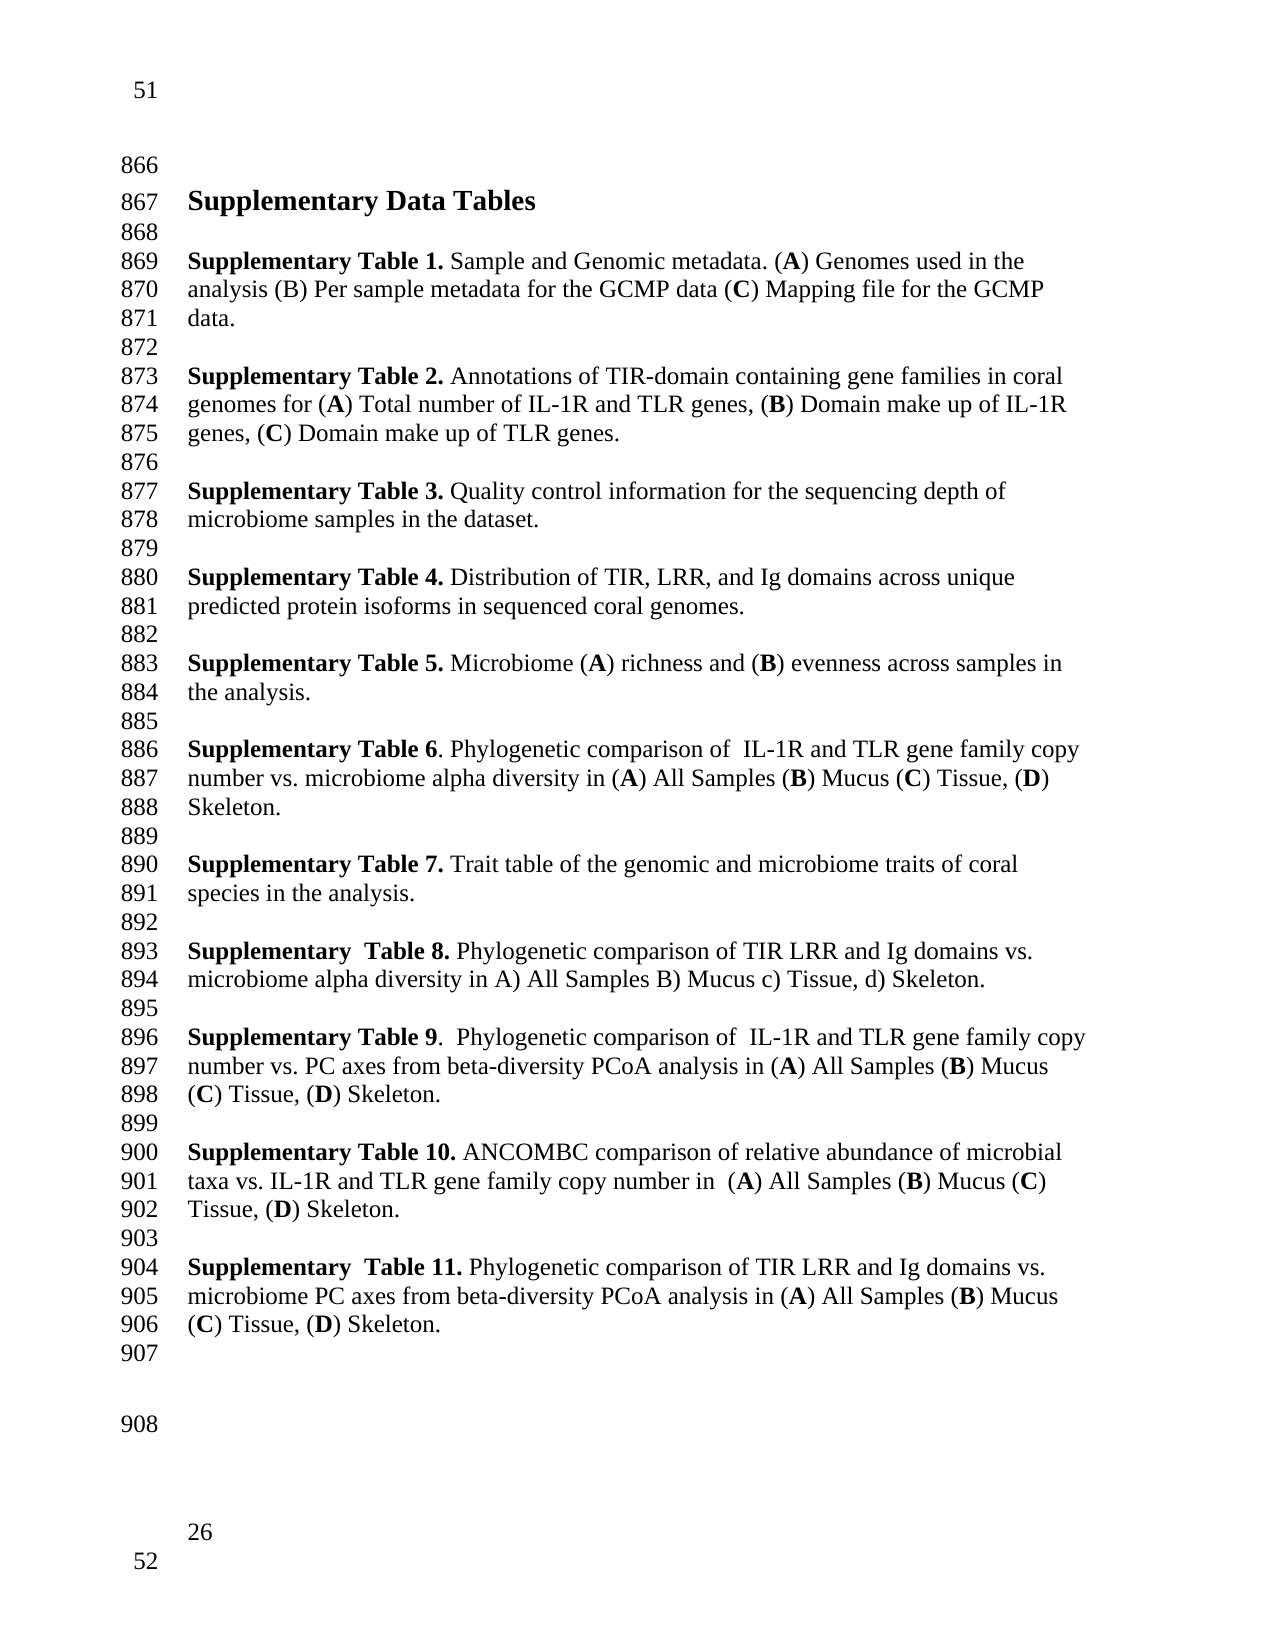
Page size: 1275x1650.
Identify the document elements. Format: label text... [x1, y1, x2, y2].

text Supplementary Table 11. Phylogenetic comparison of TIR LRR and Ig domains vs. microbiome PC axes from beta-diversity PCoA analysis in (A) All Samples (B) Mucus (C) Tissue, (D) Skeleton. [187, 1252, 1087, 1338]
text Supplementary Table 3. Quality control information for the sequencing depth of microbiome samples in the dataset. [187, 476, 1087, 533]
text Supplementary Data Tables [187, 183, 1087, 217]
text Supplementary Table 1. Sample and Genomic metadata. (A) Genomes used in the analysis (B) Per sample metadata for the GCMP data (C) Mapping file for the GCMP data. [187, 246, 1087, 332]
text Supplementary Table 4. Distribution of TIR, LRR, and Ig domains across unique predicted protein isoforms in sequenced coral genomes. [187, 562, 1087, 619]
text Supplementary Table 10. ANCOMBC comparison of relative abundance of microbial taxa vs. IL-1R and TLR gene family copy number in (A) All Samples (B) Mucus (C) Tissue, (D) Skeleton. [187, 1137, 1087, 1223]
text Supplementary Table 6. Phylogenetic comparison of IL-1R and TLR gene family copy number vs. microbiome alpha diversity in (A) All Samples (B) Mucus (C) Tissue, (D) Skeleton. [187, 734, 1087, 821]
text Supplementary Table 2. Annotations of TIR-domain containing gene families in coral genomes for (A) Total number of IL-1R and TLR genes, (B) Domain make up of IL-1R genes, (C) Domain make up of TLR genes. [187, 361, 1087, 447]
text Supplementary Table 8. Phylogenetic comparison of TIR LRR and Ig domains vs. microbiome alpha diversity in A) All Samples B) Mucus c) Tissue, d) Skeleton. [187, 936, 1087, 993]
text Supplementary Table 9. Phylogenetic comparison of IL-1R and TLR gene family copy number vs. PC axes from beta-diversity PCoA analysis in (A) All Samples (B) Mucus (C) Tissue, (D) Skeleton. [187, 1022, 1087, 1108]
text Supplementary Table 5. Microbiome (A) richness and (B) evenness across samples in the analysis. [187, 648, 1087, 706]
text Supplementary Table 7. Trait table of the genomic and microbiome traits of coral species in the analysis. [187, 849, 1087, 907]
